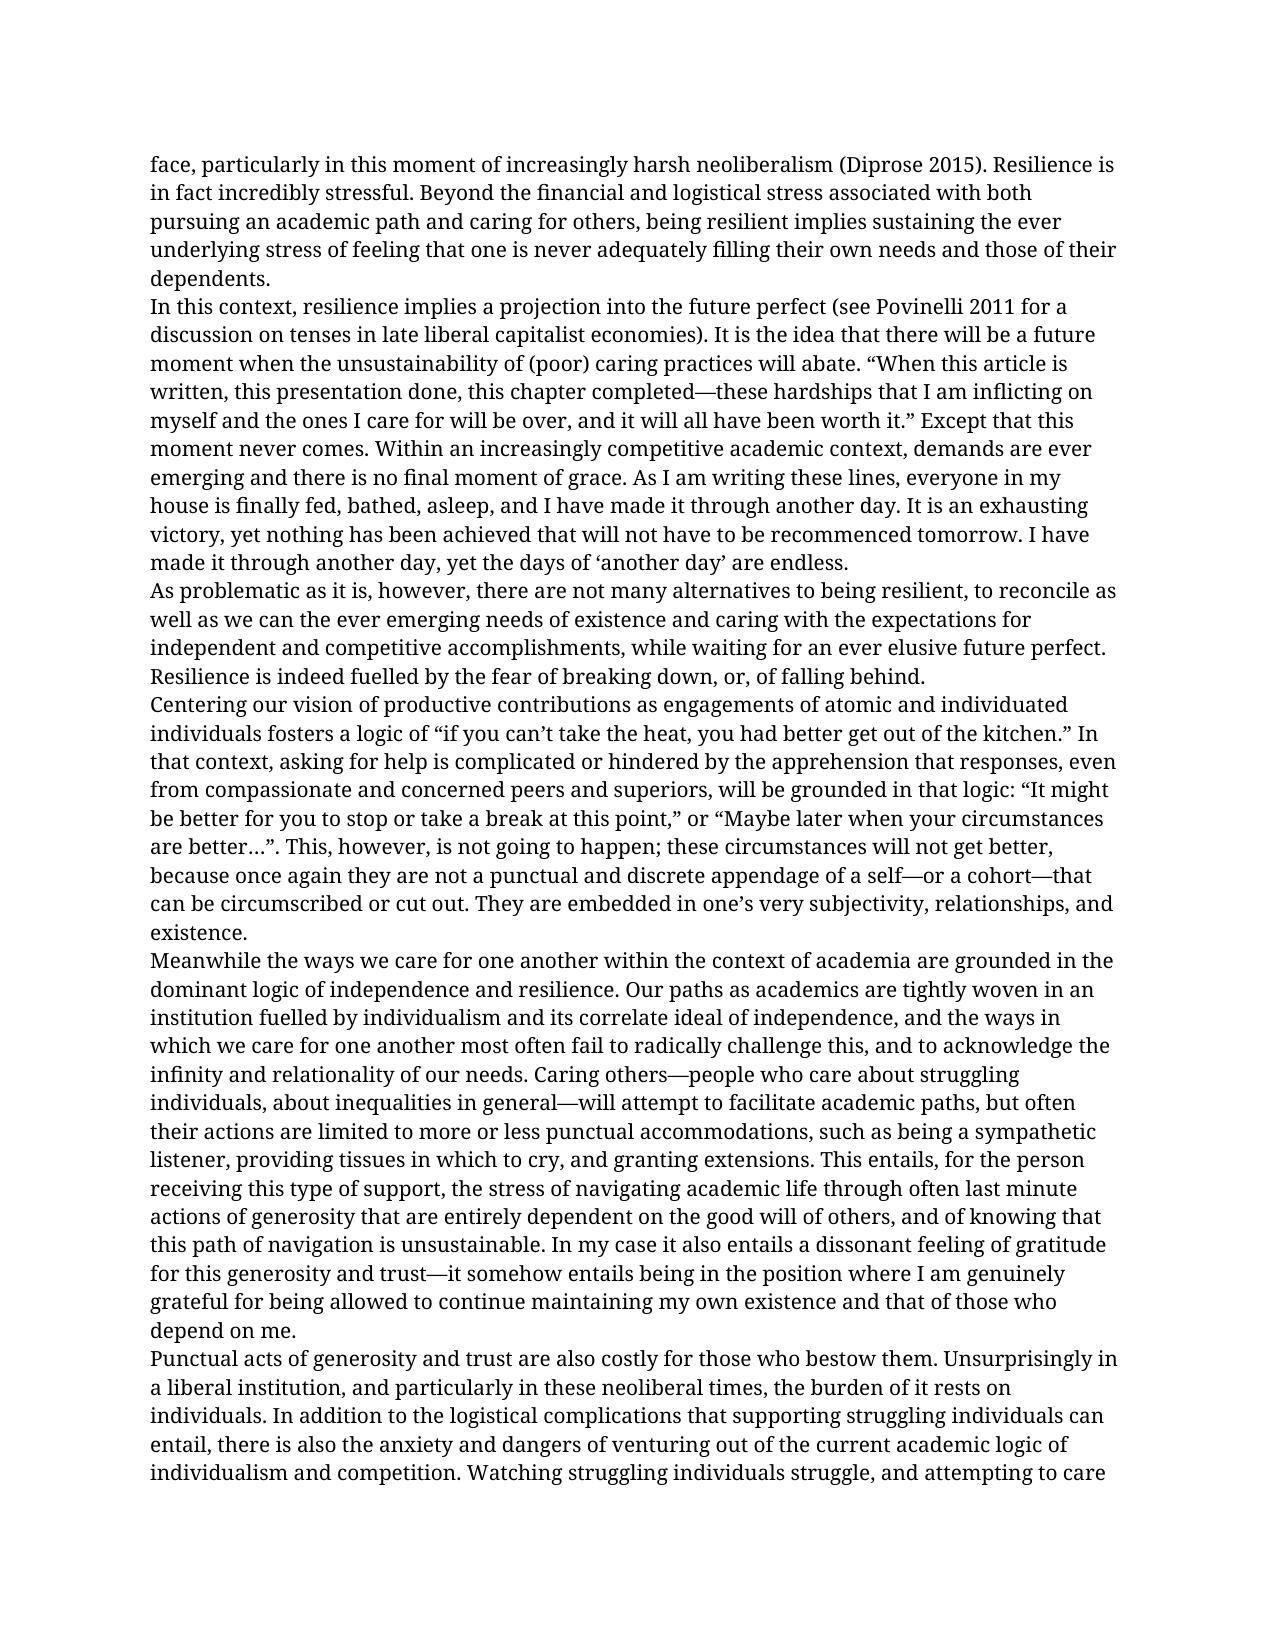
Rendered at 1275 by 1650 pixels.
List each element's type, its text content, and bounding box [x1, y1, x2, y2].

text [150, 1344, 1125, 1487]
text In this context, resilience implies a projection into the future perfect (see Povinelli 2011 for a discussion on tenses in late liberal capitalist economies). It is the idea that there will be a future moment when the unsustainability of (poor) caring practices will abate. “When this article is written, this presentation done, this chapter completed—these hardships that I am inflicting on myself and the ones I care for will be over, and it will all have been worth it.” Except that this moment never comes. Within an increasingly competitive academic context, demands are ever emerging and there is no final moment of grace. As I am writing these lines, everyone in my house is finally fed, bathed, asleep, and I have made it through another day. It is an exhausting victory, yet nothing has been achieved that will not have to be recommenced tomorrow. I have made it through another day, yet the days of ‘another day’ are endless. [150, 292, 1125, 577]
text As problematic as it is, however, there are not many alternatives to being resilient, to reconcile as well as we can the ever emerging needs of existence and caring with the expectations for independent and competitive accomplishments, while waiting for an ever elusive future perfect. Resilience is indeed fuelled by the fear of breaking down, or, of falling behind. [150, 577, 1125, 690]
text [150, 150, 1125, 292]
text Meanwhile the ways we care for one another within the context of academia are grounded in the dominant logic of independence and resilience. Our paths as academics are tightly woven in an institution fuelled by individualism and its correlate ideal of independence, and the ways in which we care for one another most often fail to radically challenge this, and to acknowledge the infinity and relationality of our needs. Caring others—people who care about struggling individuals, about inequalities in general—will attempt to facilitate academic paths, but often their actions are limited to more or less punctual accommodations, such as being a sympathetic listener, providing tissues in which to cry, and granting extensions. This entails, for the person receiving this type of support, the stress of navigating academic life through often last minute actions of generosity that are entirely dependent on the good will of others, and of knowing that this path of navigation is unsustainable. In my case it also entails a dissonant feeling of gratitude for this generosity and trust—it somehow entails being in the position where I am genuinely grateful for being allowed to continue maintaining my own existence and that of those who depend on me. [150, 946, 1125, 1344]
text Centering our vision of productive contributions as engagements of atomic and individuated individuals fosters a logic of “if you can’t take the heat, you had better get out of the kitchen.” In that context, asking for help is complicated or hindered by the apprehension that responses, even from compassionate and concerned peers and superiors, will be grounded in that logic: “It might be better for you to stop or take a break at this point,” or “Maybe later when your circumstances are better…”. This, however, is not going to happen; these circumstances will not get better, because once again they are not a punctual and discrete appendage of a self—or a cohort—that can be circumscribed or cut out. They are embedded in one’s very subjectivity, relationships, and existence. [150, 690, 1125, 946]
